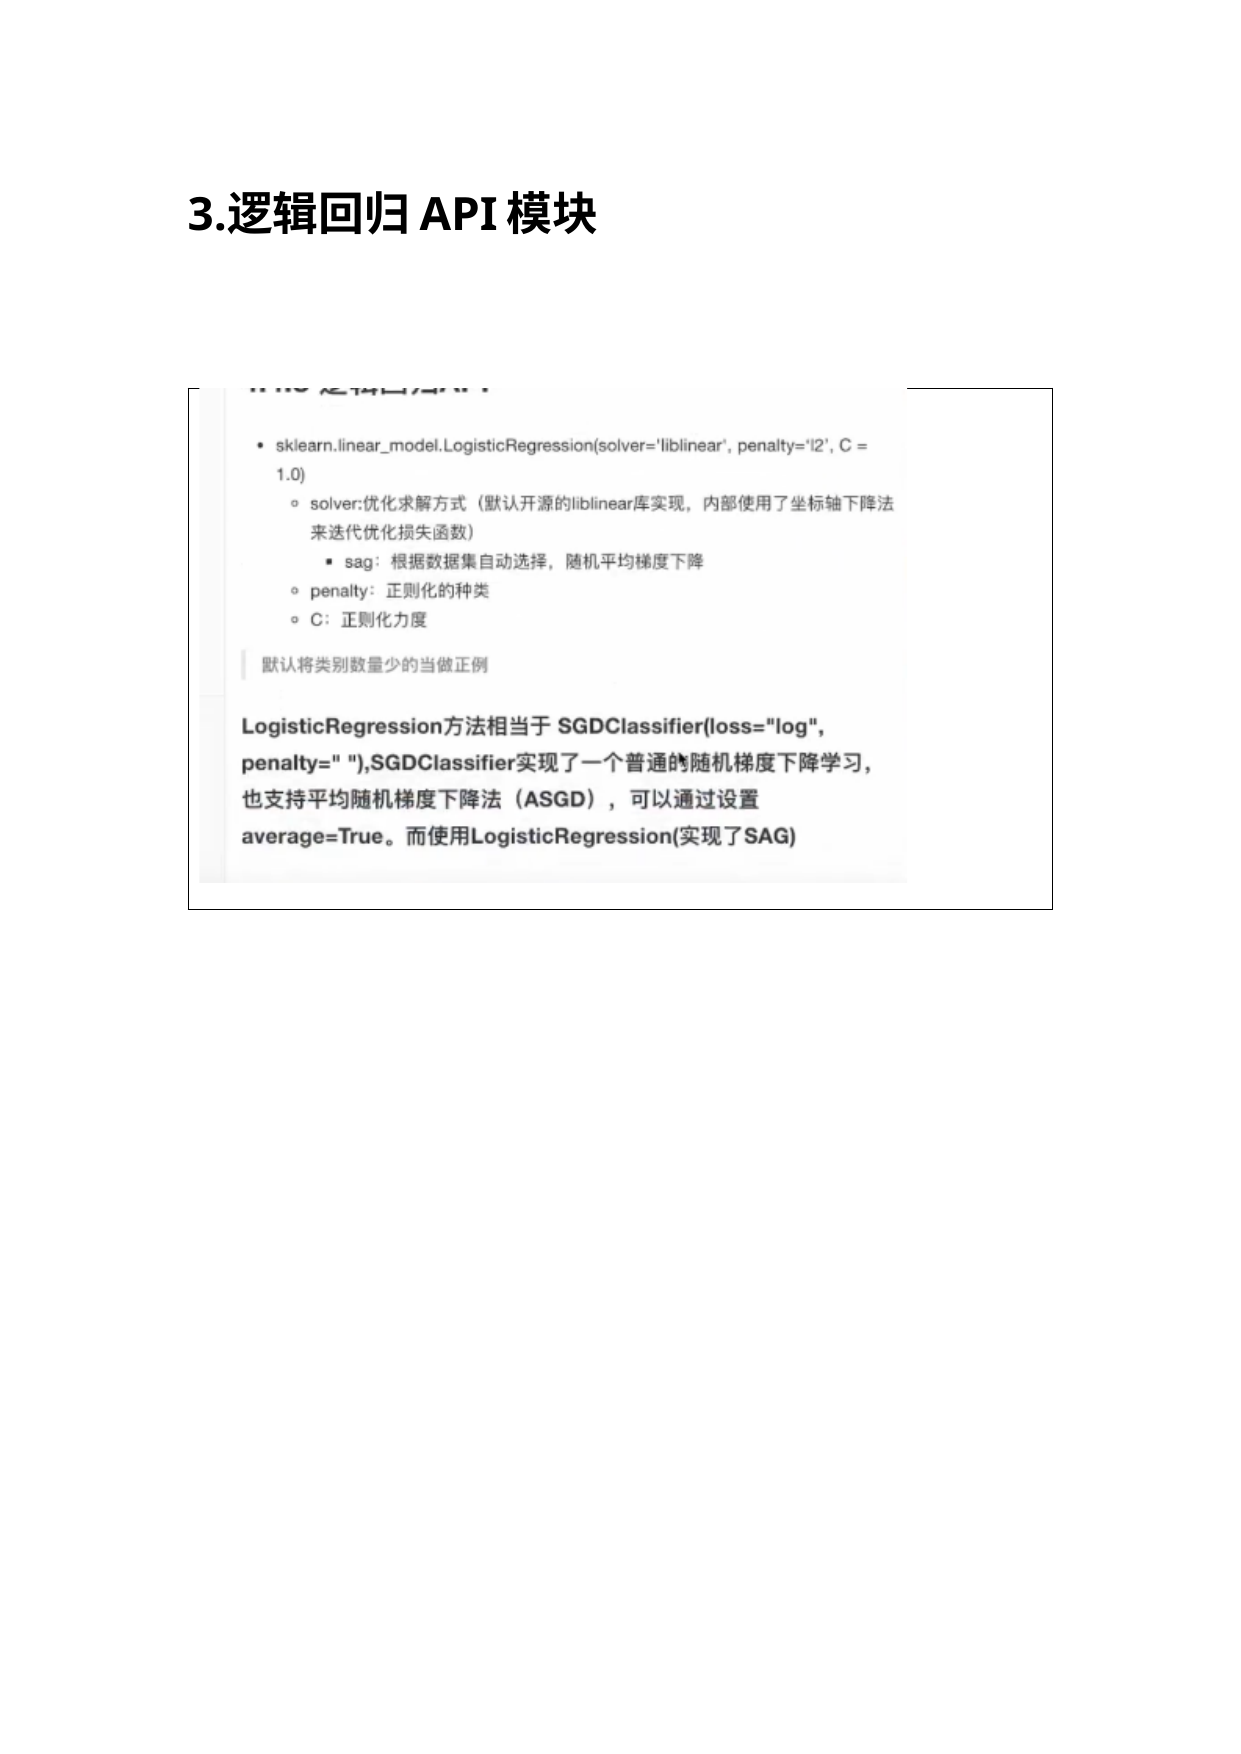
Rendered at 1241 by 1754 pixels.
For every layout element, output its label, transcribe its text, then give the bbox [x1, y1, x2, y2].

subtitle 3.逻辑回归API模块 [187, 162, 1053, 259]
picture [199, 388, 908, 883]
table_header [189, 389, 1052, 909]
